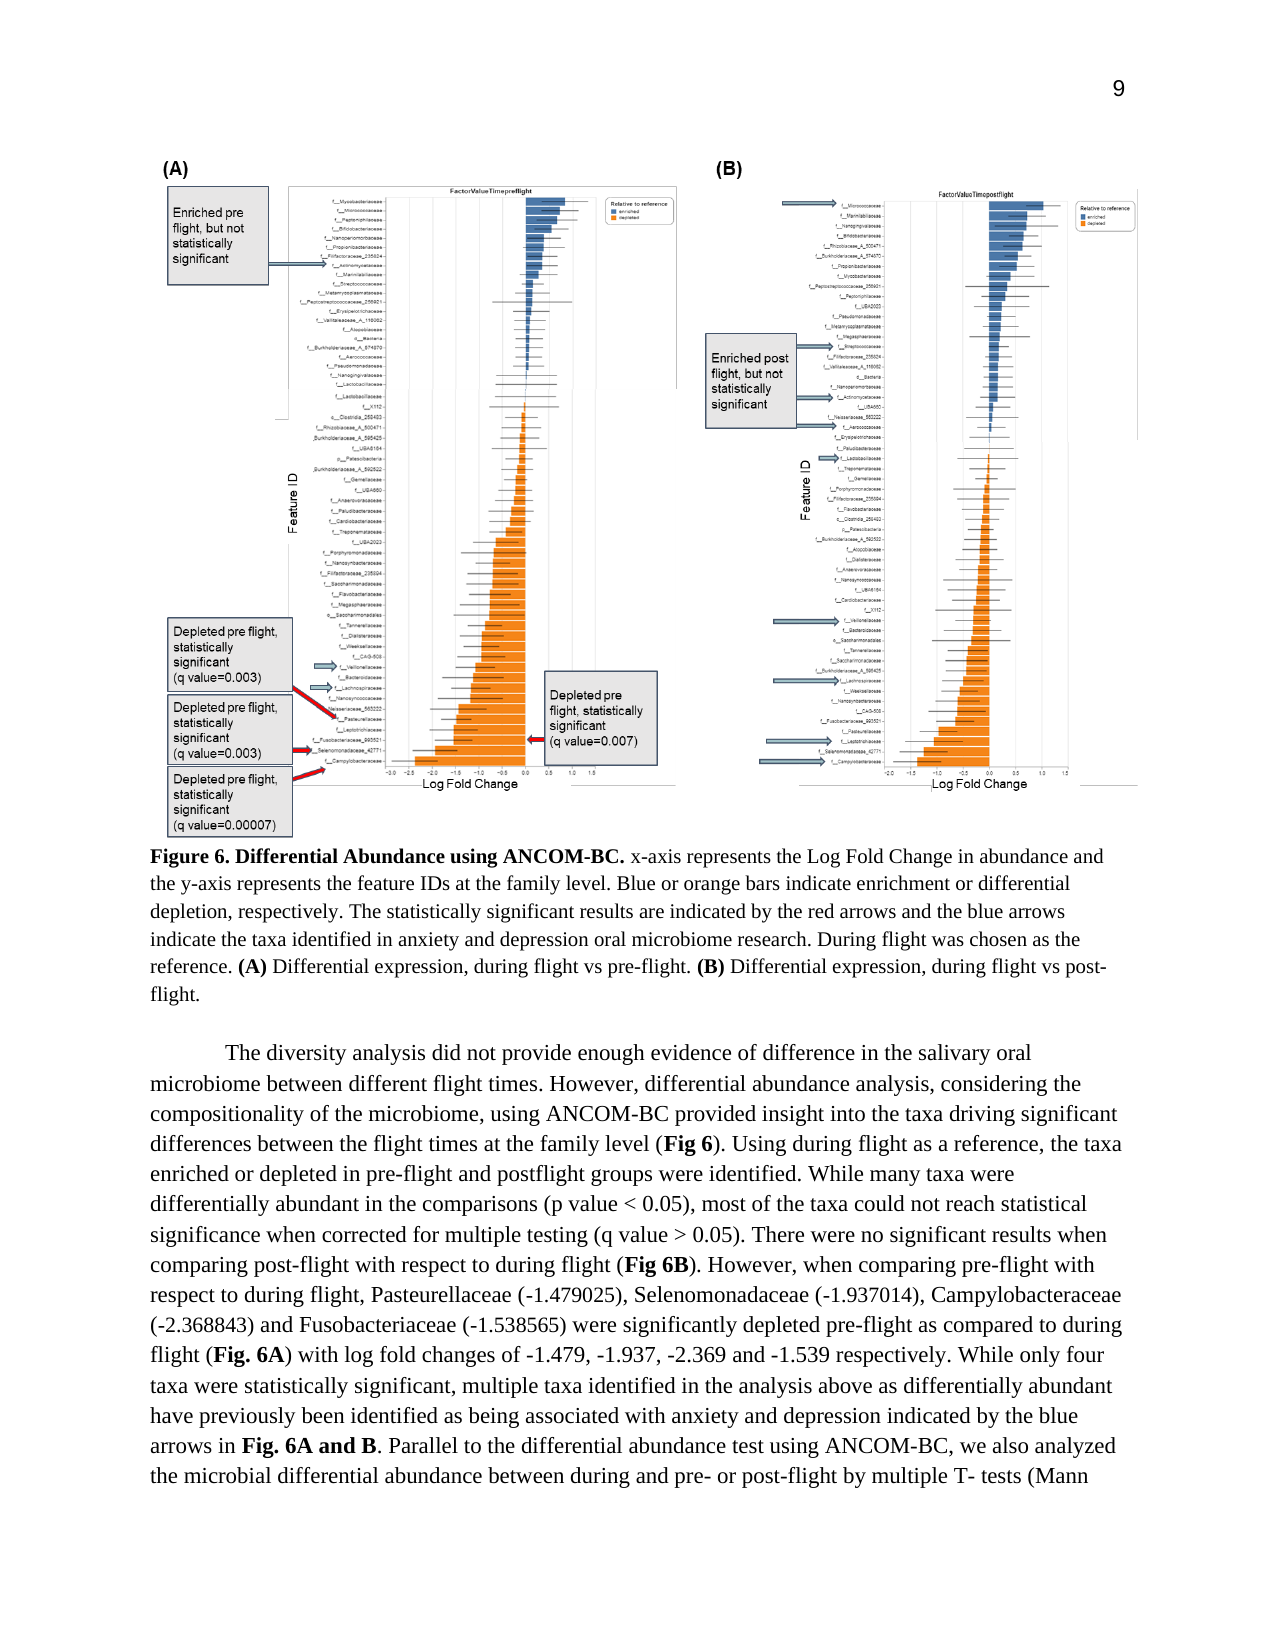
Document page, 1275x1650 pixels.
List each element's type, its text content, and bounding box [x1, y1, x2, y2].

picture [150, 150, 1138, 840]
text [150, 1039, 1125, 1489]
text Figure 6. Differential Abundance using ANCOM-BC. x-axis represents the Log Fold Change in abundance and the y-axis represents the feature IDs at the family level. Blue or orange bars indicate enrichment or differential depletion, respectively. The statistically significant results are indicated by the red arrows and the blue arrows indicate the taxa identified in anxiety and depression oral microbiome research. During flight was chosen as the reference. (A) Differential expression, during flight vs pre-flight. (B) Differential expression, during flight vs post-flight. [150, 844, 1125, 1006]
